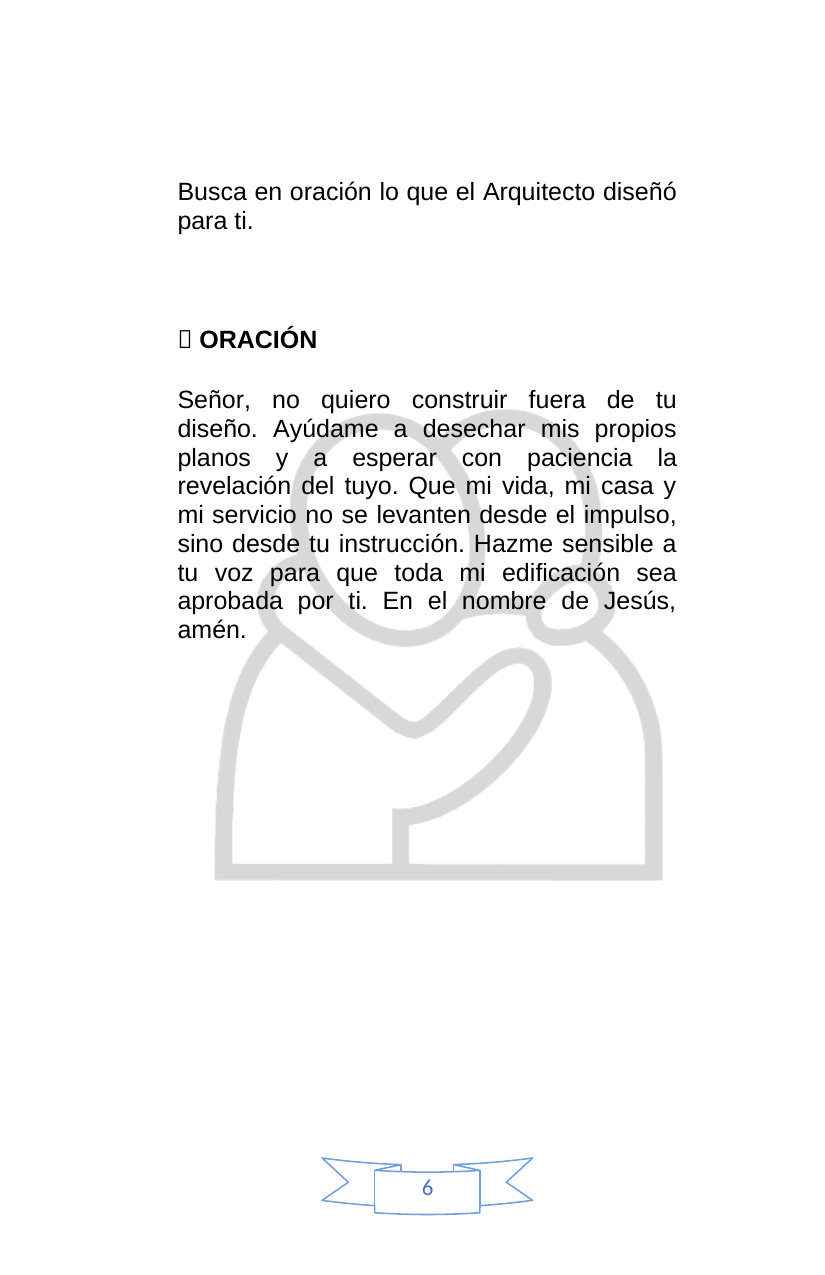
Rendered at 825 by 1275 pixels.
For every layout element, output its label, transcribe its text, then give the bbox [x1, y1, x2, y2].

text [177, 177, 677, 235]
text Señor, no quiero construir fuera de tu diseño. Ayúdame a desechar mis propios planos y a esperar con paciencia la revelación del tuyo. Que mi vida, mi casa y mi servicio no se levanten desde el impulso, sino desde tu instrucción. Hazme sensible a tu voz para que toda mi edificación sea aprobada por ti. En el nombre de Jesús, amén. [177, 385, 677, 644]
text 🙏 ORACIÓN [177, 322, 677, 356]
